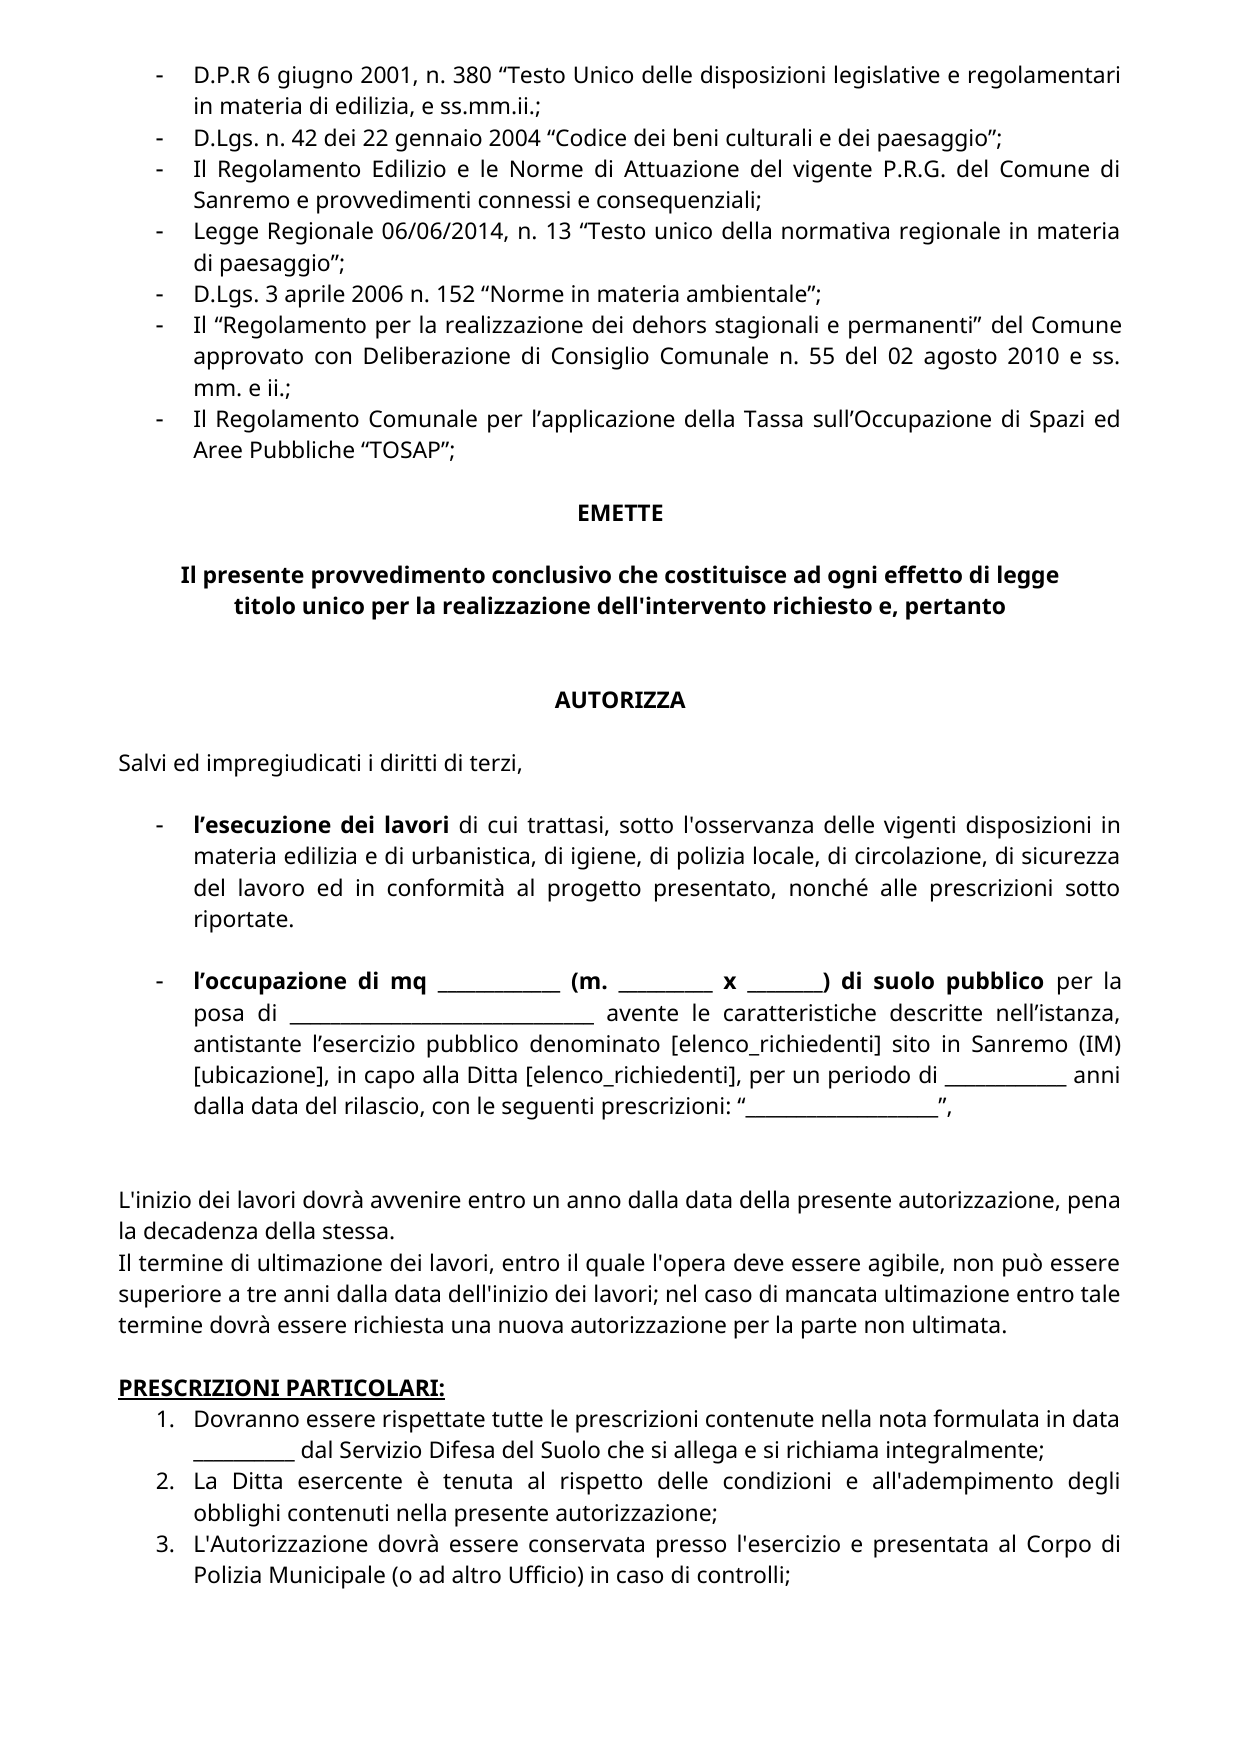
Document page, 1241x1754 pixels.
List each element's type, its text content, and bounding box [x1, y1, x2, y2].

list Il Regolamento Edilizio e le Norme di Attuazione del vigente P.R.G. del Comune di Sanremo e provvedimenti connessi e consequenziali; [156, 153, 1122, 215]
list D.Lgs. 3 aprile 2006 n. 152 “Norme in materia ambientale”; [156, 278, 1122, 309]
list Dovranno essere rispettate tutte le prescrizioni contenute nella nota formulata in data __________ dal Servizio Difesa del Suolo che si allega e si richiama integralmente; [156, 1403, 1122, 1465]
text Salvi ed impregiudicati i diritti di terzi, [118, 747, 1122, 778]
text Il termine di ultimazione dei lavori, entro il quale l'opera deve essere agibile, non può essere superiore a tre anni dalla data dell'inizio dei lavori; nel caso di mancata ultimazione entro tale termine dovrà essere richiesta una nuova autorizzazione per la parte non ultimata. [118, 1247, 1122, 1340]
list L'Autorizzazione dovrà essere conservata presso l'esercizio e presentata al Corpo di Polizia Municipale (o ad altro Ufficio) in caso di controlli; [156, 1528, 1122, 1590]
text AUTORIZZA [118, 684, 1122, 715]
list Il “Regolamento per la realizzazione dei dehors stagionali e permanenti” del Comune approvato con Deliberazione di Consiglio Comunale n. 55 del 02 agosto 2010 e ss. mm. e ii.; [156, 309, 1122, 403]
list D.P.R 6 giugno 2001, n. 380 “Testo Unico delle disposizioni legislative e regolamentari in materia di edilizia, e ss.mm.ii.; [156, 59, 1122, 122]
list La Ditta esercente è tenuta al rispetto delle condizioni e all'adempimento degli obblighi contenuti nella presente autorizzazione; [156, 1465, 1122, 1528]
text EMETTE [118, 497, 1122, 528]
list D.Lgs. n. 42 dei 22 gennaio 2004 “Codice dei beni culturali e dei paesaggio”; [156, 122, 1122, 153]
text PRESCRIZIONI PARTICOLARI: [118, 1372, 1122, 1403]
list l’occupazione di mq _____________ (m. __________ x ________) di suolo pubblico per la posa di ______________________________ avente le caratteristiche descritte nell’istanza, antistante l’esercizio pubblico denominato [elenco_richiedenti] sito in Sanremo (IM) [ubicazione], in capo alla Ditta [elenco_richiedenti], per un periodo di ____________ anni dalla data del rilascio, con le seguenti prescrizioni: “___________________”, [156, 965, 1122, 1122]
text L'inizio dei lavori dovrà avvenire entro un anno dalla data della presente autorizzazione, pena la decadenza della stessa. [118, 1184, 1122, 1247]
text Il presente provvedimento conclusivo che costituisce ad ogni effetto di legge [118, 559, 1122, 590]
list Il Regolamento Comunale per l’applicazione della Tassa sull’Occupazione di Spazi ed Aree Pubbliche “TOSAP”; [156, 403, 1122, 465]
text titolo unico per la realizzazione dell'intervento richiesto e, pertanto [118, 590, 1122, 622]
list l’esecuzione dei lavori di cui trattasi, sotto l'osservanza delle vigenti disposizioni in materia edilizia e di urbanistica, di igiene, di polizia locale, di circolazione, di sicurezza del lavoro ed in conformità al progetto presentato, nonché alle prescrizioni sotto riportate. [156, 809, 1122, 934]
list Legge Regionale 06/06/2014, n. 13 “Testo unico della normativa regionale in materia di paesaggio”; [156, 215, 1122, 278]
